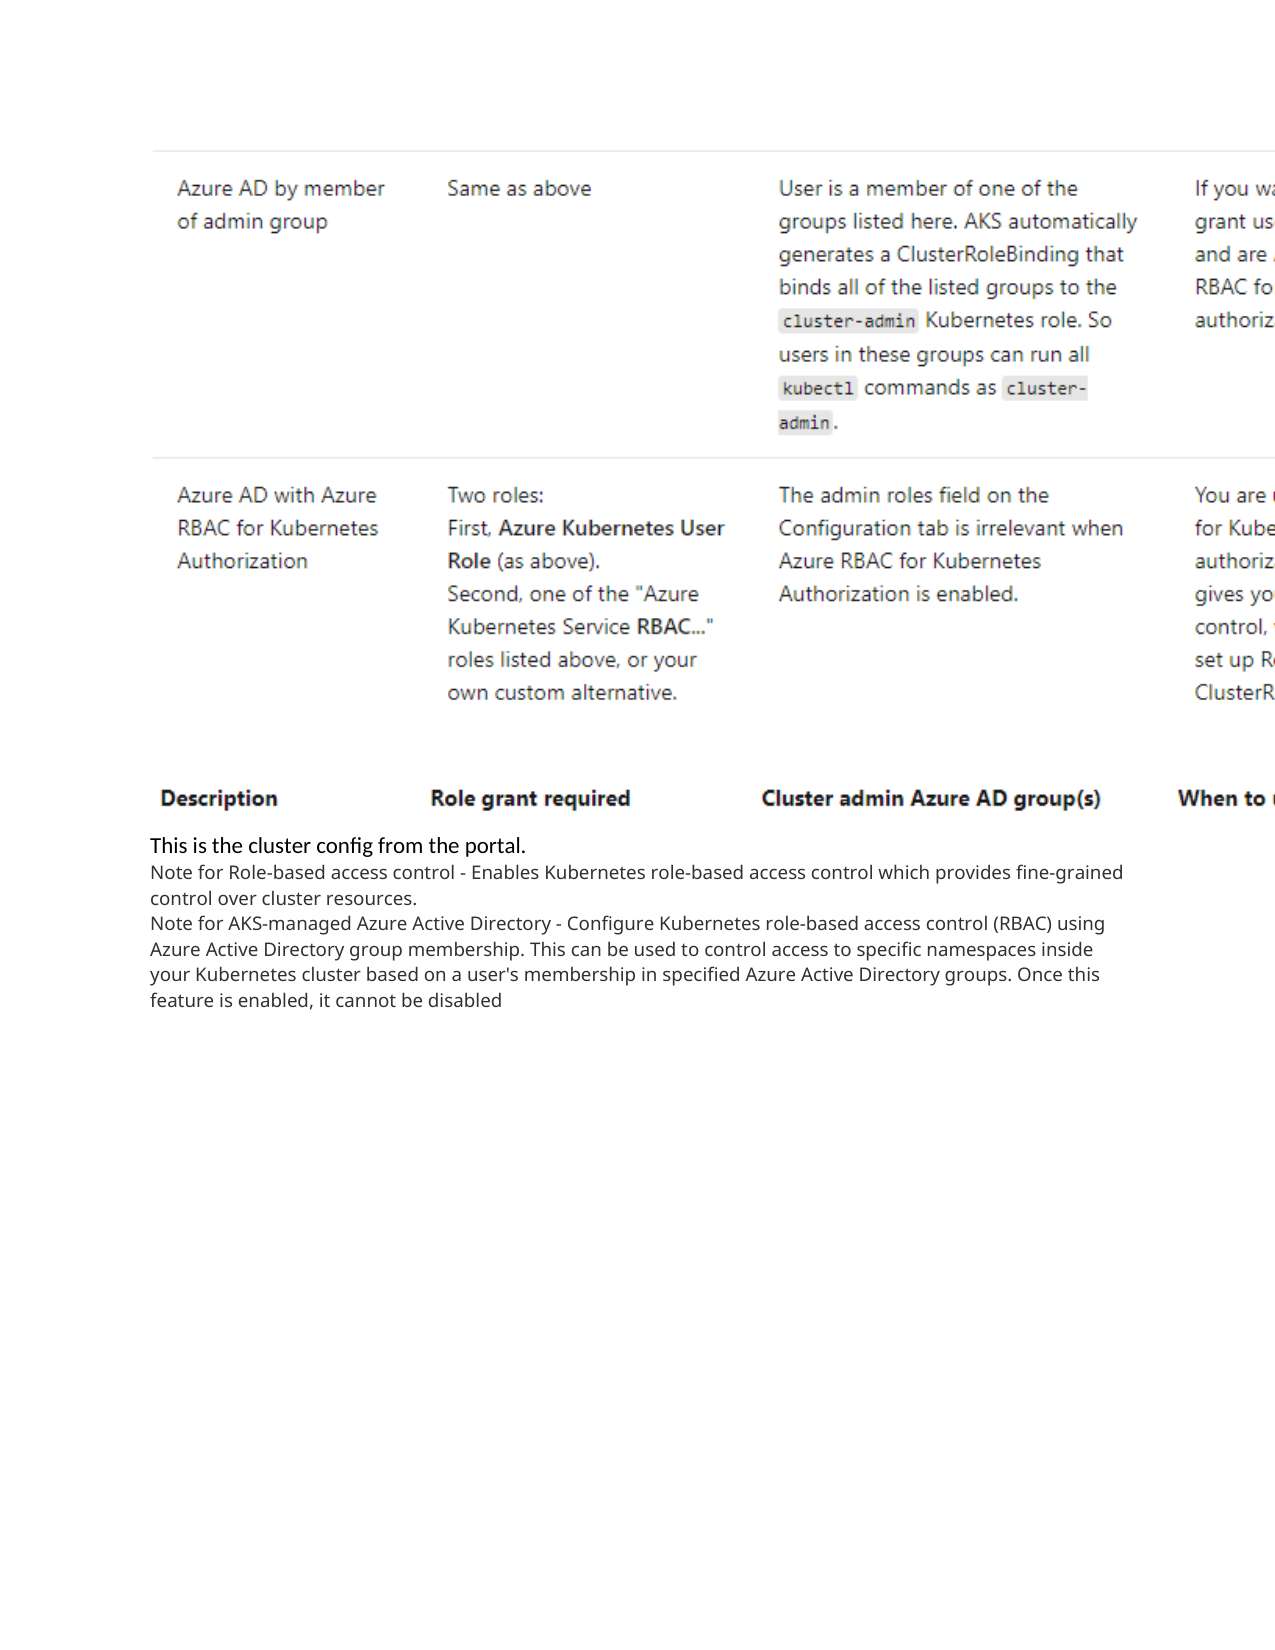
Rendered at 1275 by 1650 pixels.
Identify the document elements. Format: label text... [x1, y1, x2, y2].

text Note for Role-based access control - Enables Kubernetes role-based access control which provides fine-grained control over cluster resources. [417, 859, 1125, 910]
text Note for AKS-managed Azure Active Directory - Configure Kubernetes role-based access control (RBAC) using Azure Active Directory group membership. This can be used to control access to specific namespaces inside your Kubernetes cluster based on a user's membership in specified Azure Active Directory groups. Once this feature is enabled, it cannot be disabled [502, 910, 1125, 1012]
picture [150, 150, 1275, 832]
text This is the cluster config from the portal. [150, 832, 1125, 859]
